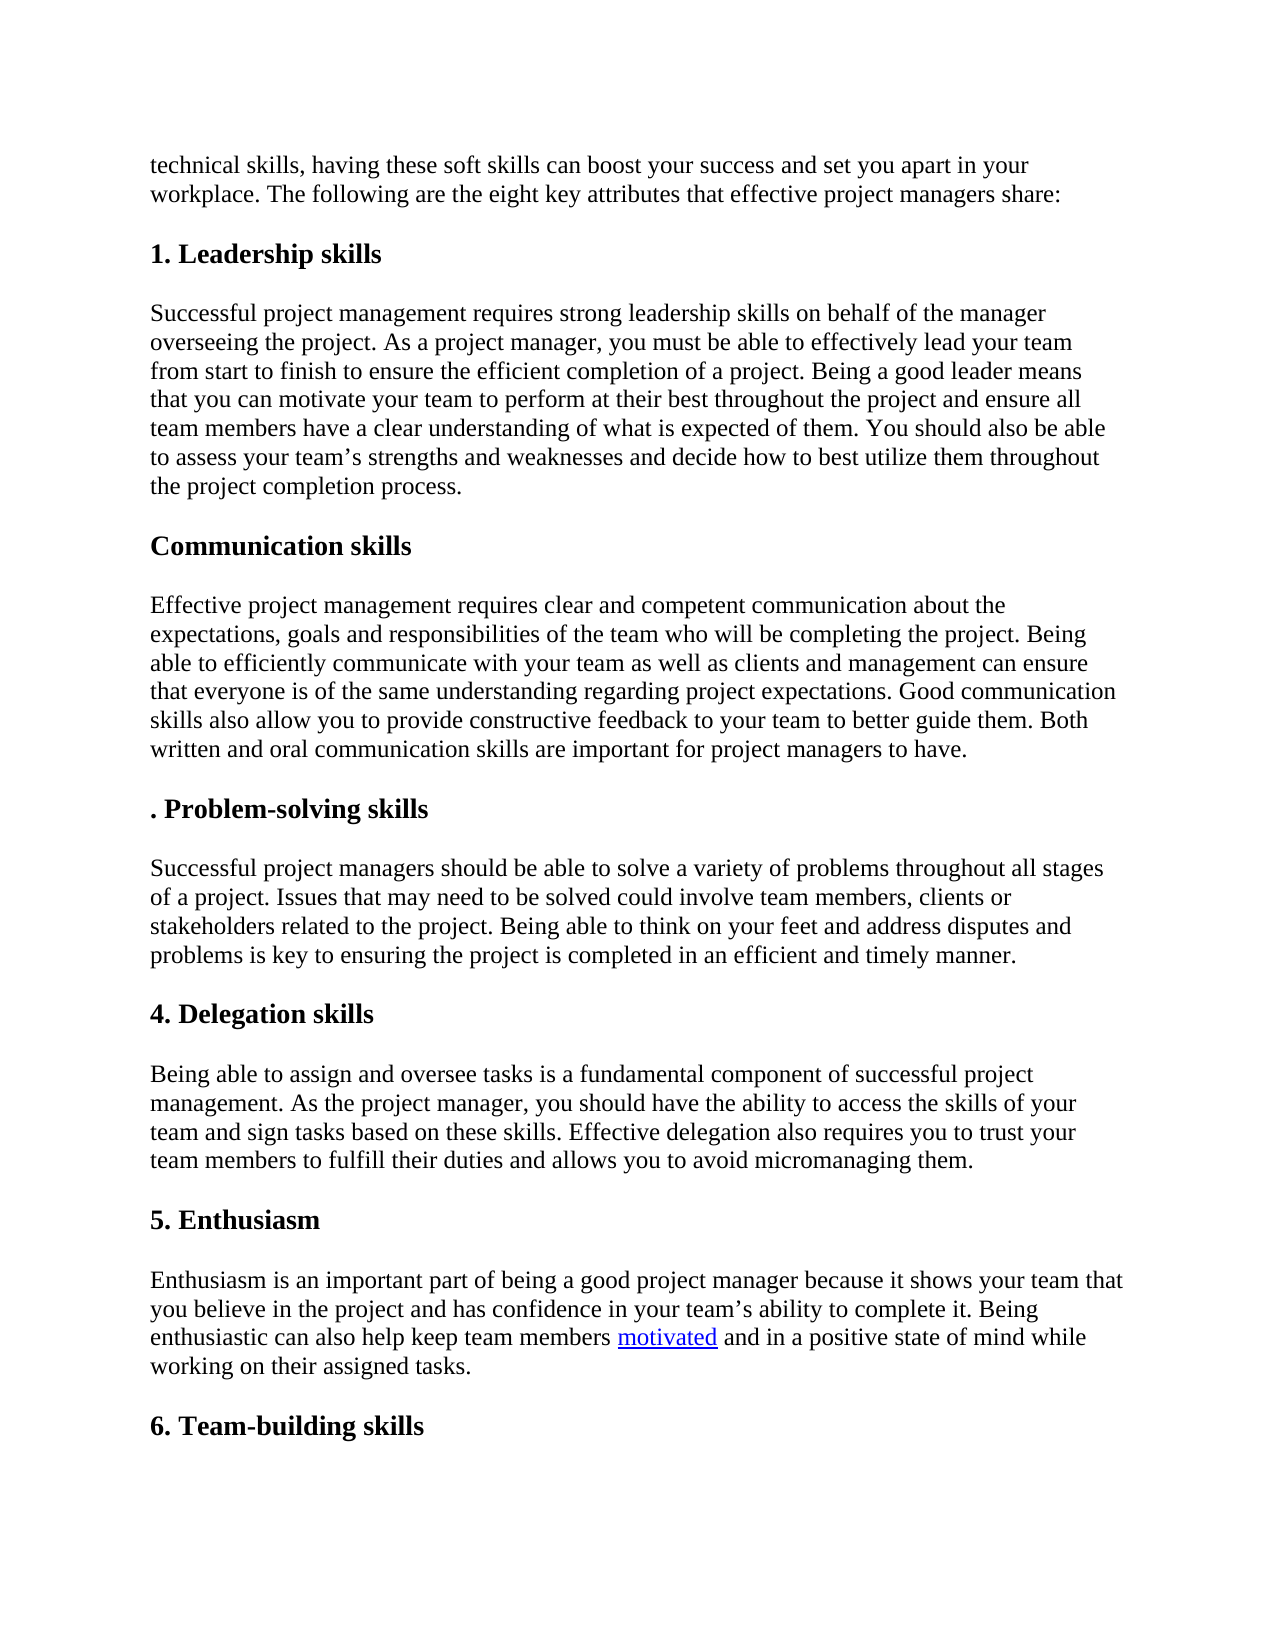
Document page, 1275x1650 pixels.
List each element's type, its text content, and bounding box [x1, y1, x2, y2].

text Being able to assign and oversee tasks is a fundamental component of successful project management. As the project manager, you should have the ability to access the skills of your team and sign tasks based on these skills. Effective delegation also requires you to trust your team members to fulfill their duties and allows you to avoid micromanaging them. [150, 1059, 1125, 1174]
text . Problem-solving skills [150, 792, 1125, 824]
text Successful project management requires strong leadership skills on behalf of the manager overseeing the project. As a project manager, you must be able to effectively lead your team from start to finish to ensure the efficient completion of a project. Being a good leader means that you can motivate your team to perform at their best throughout the project and ensure all team members have a clear understanding of what is expected of them. You should also be able to assess your team’s strengths and weaknesses and decide how to best utilize them throughout the project completion process. [150, 298, 1125, 499]
text 5. Enthusiasm [150, 1203, 1125, 1236]
text Successful project managers should be able to solve a variety of problems throughout all stages of a project. Issues that may need to be solved could involve team members, clients or stakeholders related to the project. Being able to think on your feet and address disputes and problems is key to ensuring the project is completed in an efficient and timely manner. [150, 853, 1125, 968]
text 4. Delegation skills [150, 998, 1125, 1030]
text Enthusiasm is an important part of being a good project manager because it shows your team that you believe in the project and has confidence in your team’s ability to complete it. Being enthusiastic can also help keep team members motivated and in a positive state of mind while working on their assigned tasks. [150, 1265, 1125, 1380]
text Communication skills [150, 529, 1125, 561]
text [150, 150, 1125, 207]
text 1. Leadership skills [150, 237, 1125, 269]
text Effective project management requires clear and competent communication about the expectations, goals and responsibilities of the team who will be completing the project. Being able to efficiently communicate with your team as well as clients and management can ensure that everyone is of the same understanding regarding project expectations. Good communication skills also allow you to provide constructive feedback to your team to better guide them. Both written and oral communication skills are important for project managers to have. [150, 590, 1125, 763]
text 6. Team-building skills [150, 1409, 1125, 1441]
